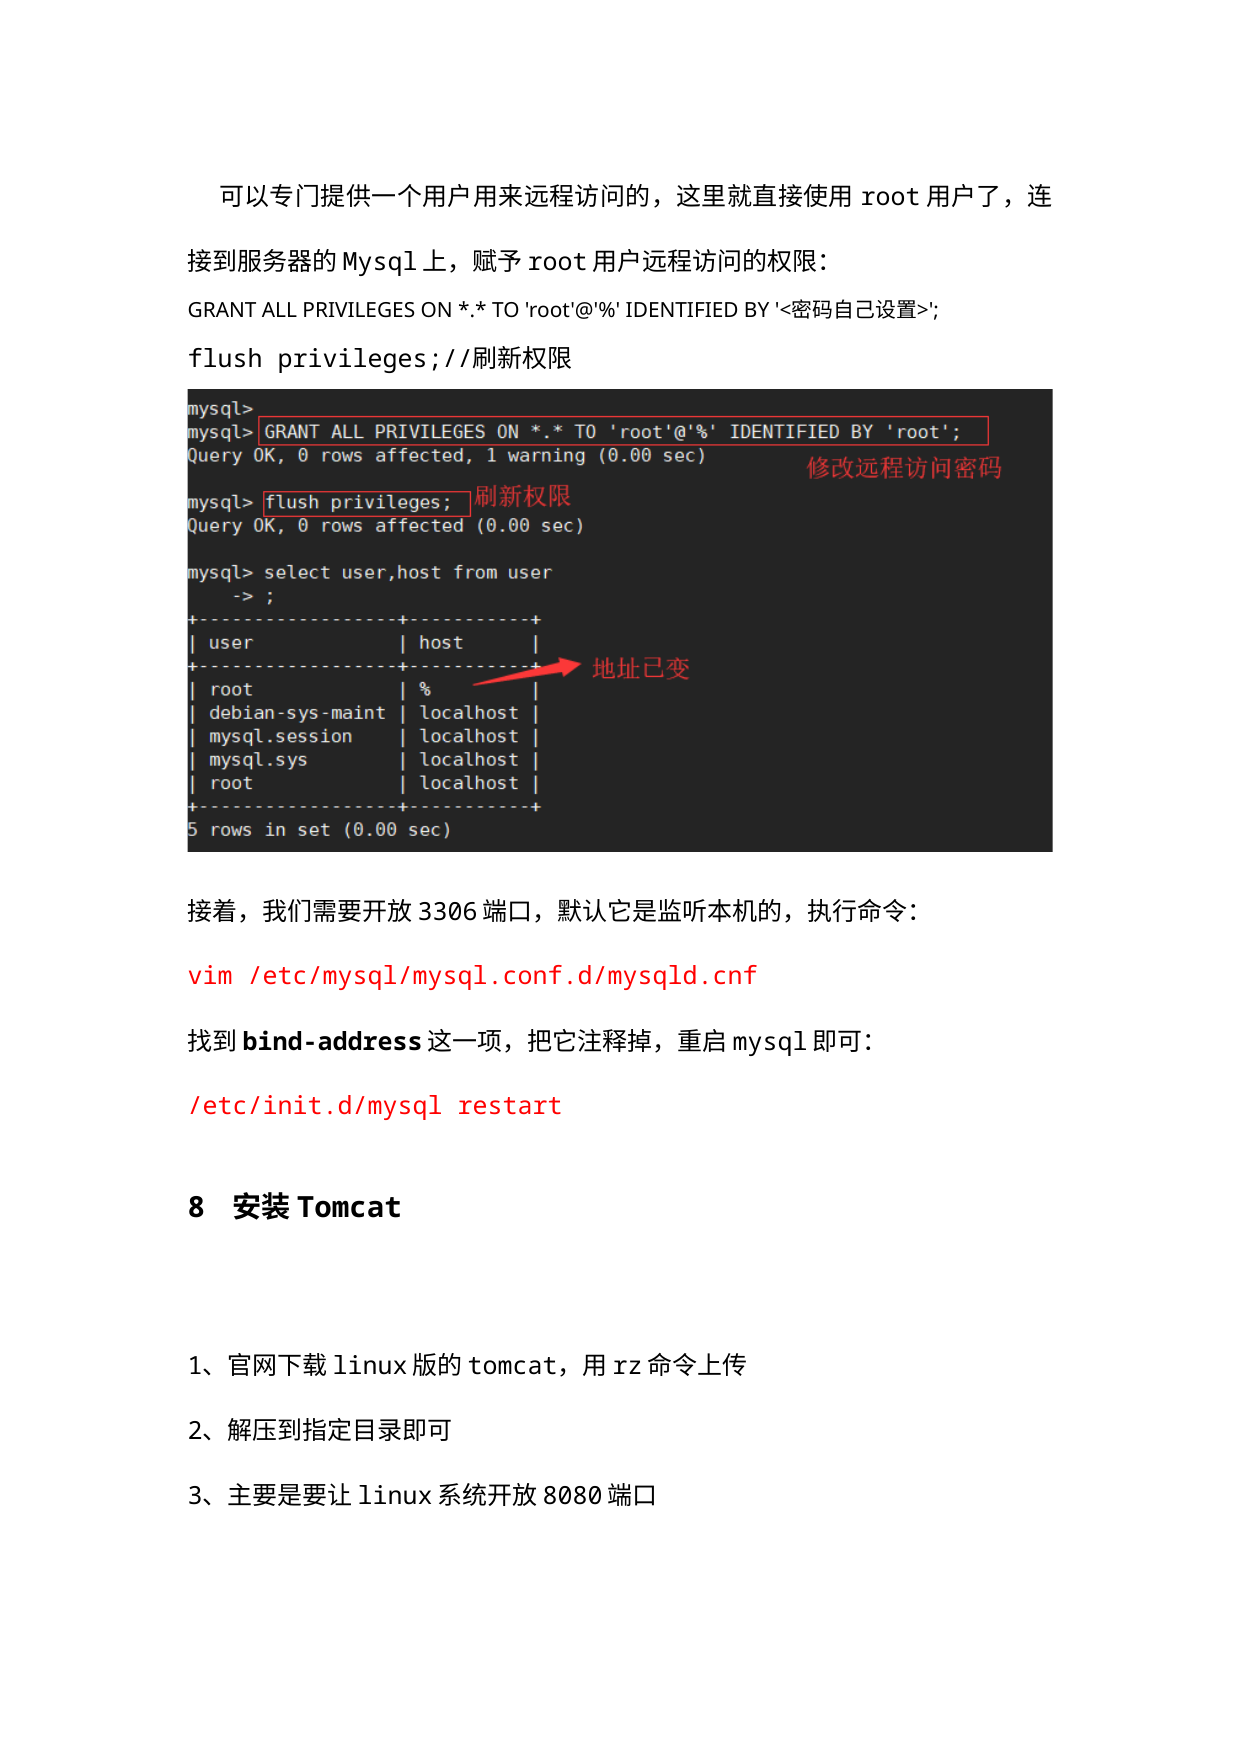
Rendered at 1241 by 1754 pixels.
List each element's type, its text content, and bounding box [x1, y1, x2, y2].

text 接着，我们需要开放3306端口，默认它是监听本机的，执行命令： [187, 877, 1053, 942]
text /etc/init.d/mysql restart [187, 1072, 1053, 1137]
text 1、官网下载linux版的tomcat，用rz命令上传 [187, 1331, 1053, 1396]
text 找到bind-address这一项，把它注释掉，重启mysql即可： [187, 1007, 1053, 1072]
text flush privileges;//刷新权限 [187, 324, 1053, 389]
subtitle 安装Tomcat [187, 1172, 1053, 1237]
text 2、解压到指定目录即可 [187, 1396, 1053, 1461]
text 3、主要是要让linux系统开放8080端口 [187, 1461, 1053, 1526]
text vim /etc/mysql/mysql.conf.d/mysqld.cnf [187, 942, 1053, 1007]
text 可以专门提供一个用户用来远程访问的，这里就直接使用root用户了，连接到服务器的Mysql上，赋予root用户远程访问的权限： [187, 162, 1053, 292]
text GRANT ALL PRIVILEGES ON *.* TO 'root'@'%' IDENTIFIED BY '<密码自己设置>'; [187, 292, 1053, 324]
picture [187, 389, 1053, 852]
